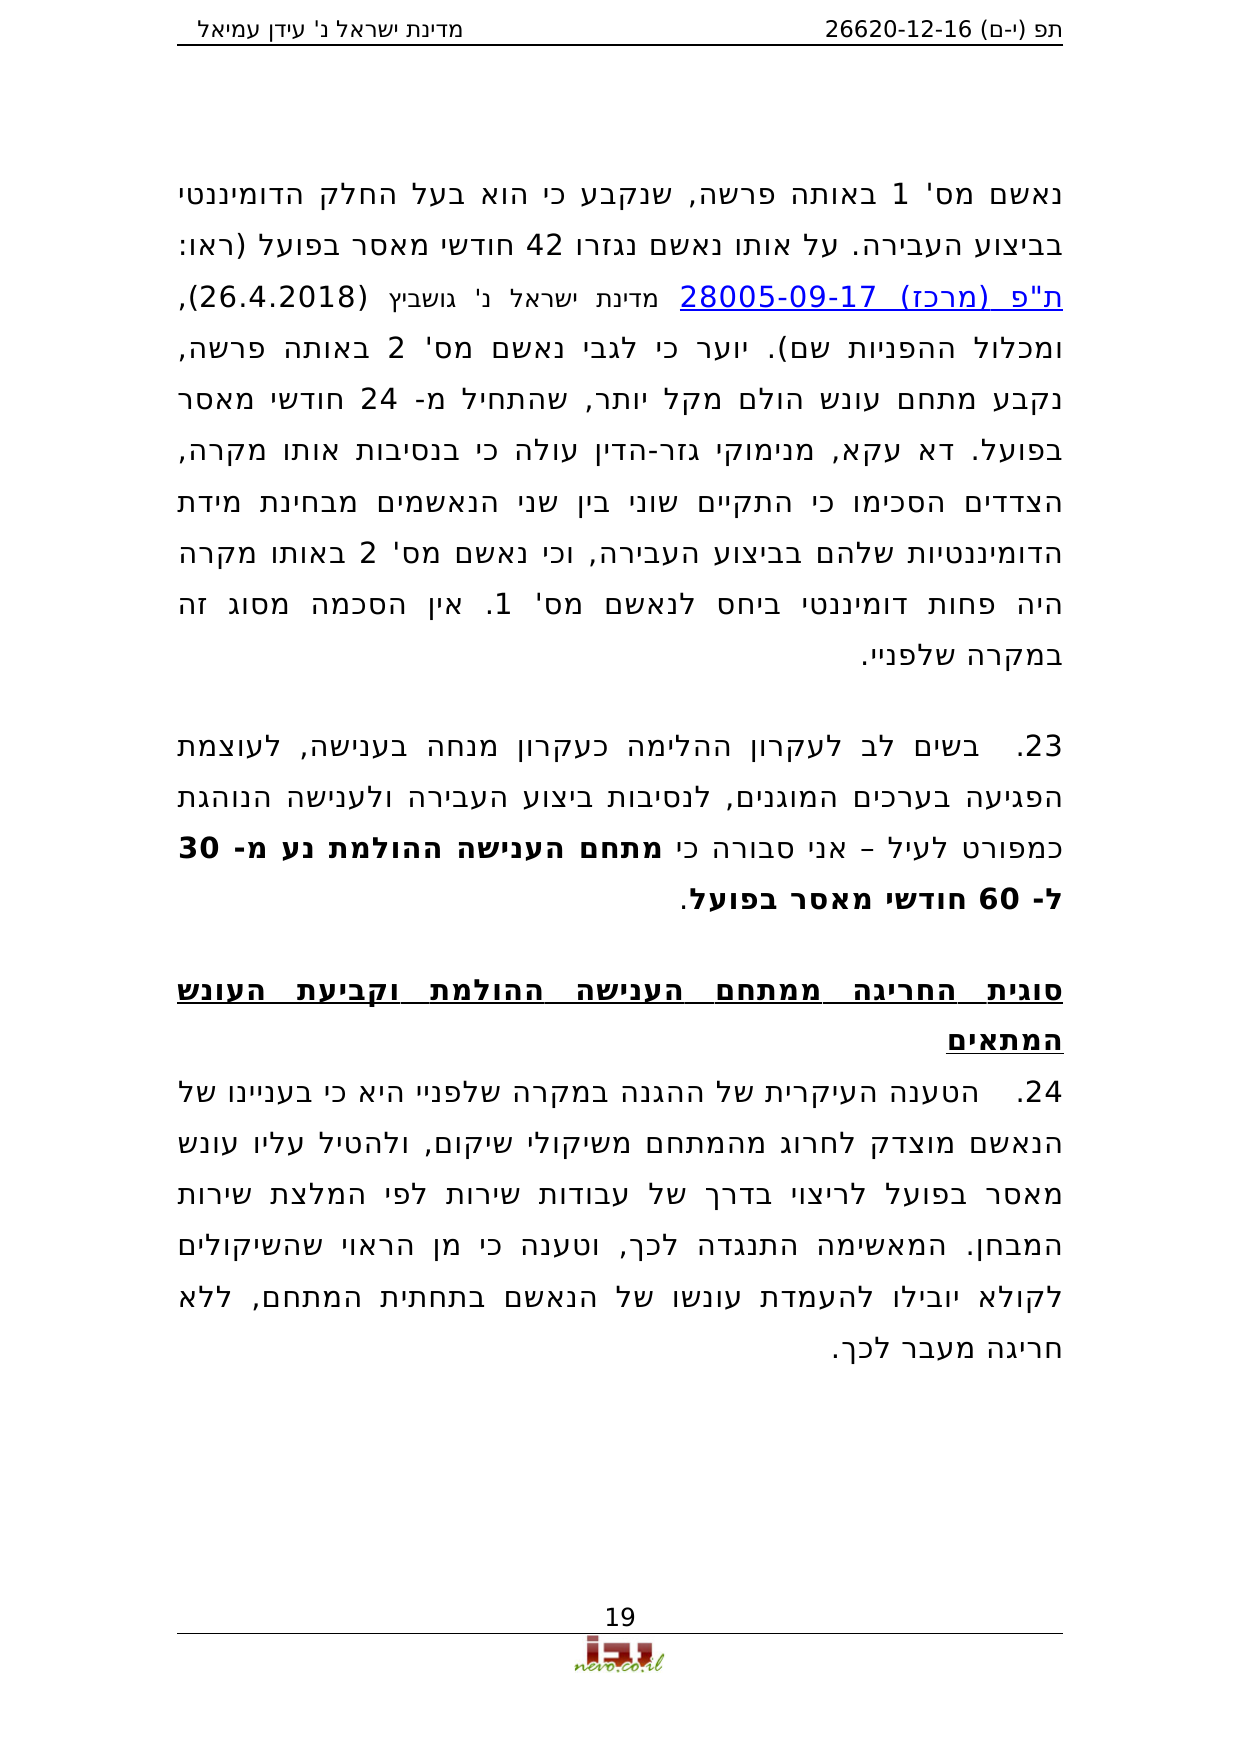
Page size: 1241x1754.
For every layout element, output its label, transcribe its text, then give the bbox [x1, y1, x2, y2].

text 23. בשים לב לעקרון ההלימה כעקרון מנחה בענישה, לעוצמת הפגיעה בערכים המוגנים, לנסיבות ביצוע העבירה ולענישה הנוהגת כמפורט לעיל – אני סבורה כי מתחם הענישה ההולמת נע מ- 30 ל- 60 חודשי מאסר בפועל. [177, 729, 1063, 916]
picture [574, 1635, 666, 1673]
text 24. הטענה העיקרית של ההגנה במקרה שלפניי היא כי בעניינו של הנאשם מוצדק לחרוג מהמתחם משיקולי שיקום, ולהטיל עליו עונש מאסר בפועל לריצוי בדרך של עבודות שירות לפי המלצת שירות המבחן. המאשימה התנגדה לכך, וטענה כי מן הראוי שהשיקולים לקולא יובילו להעמדת עונשו של הנאשם בתחתית המתחם, ללא חריגה מעבר לכך. [177, 1075, 1063, 1365]
text סוגית החריגה ממתחם הענישה ההולמת וקביעת העונש המתאים [177, 1004, 1063, 1058]
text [177, 177, 1063, 673]
text סוגית החריגה ממתחם הענישה ההולמת וקביעת העונש המתאים [177, 972, 1063, 1002]
